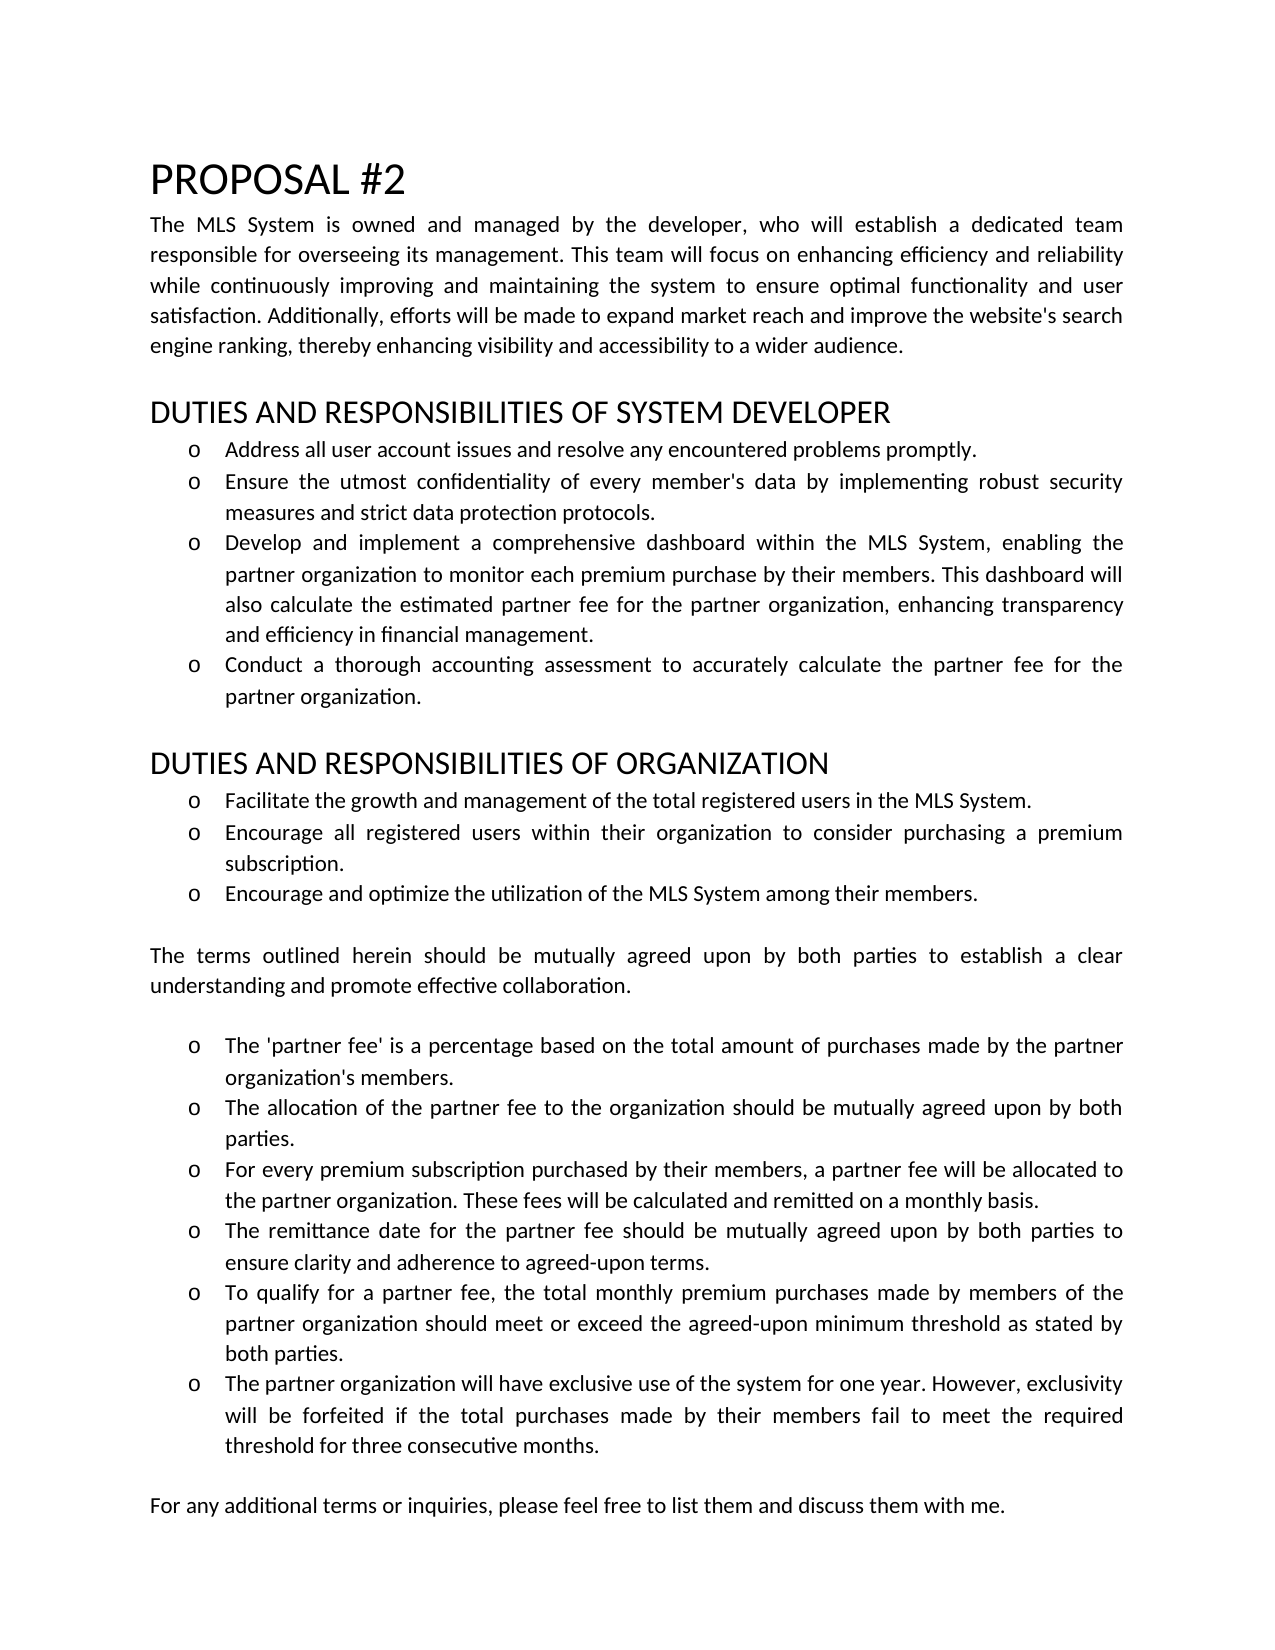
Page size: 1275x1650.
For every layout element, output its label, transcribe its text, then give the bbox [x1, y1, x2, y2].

text DUTIES AND RESPONSIBILITIES OF SYSTEM DEVELOPER [150, 392, 1125, 432]
list Develop and implement a comprehensive dashboard within the MLS System, enabling the partner organization to monitor each premium purchase by their members. This dashboard will also calculate the estimated partner fee for the partner organization, enhancing transparency and efficiency in financial management. [187, 528, 1125, 648]
text PROPOSAL #2 [150, 150, 1125, 206]
text The terms outlined herein should be mutually agreed upon by both parties to establish a clear understanding and promote effective collaboration. [150, 941, 1125, 999]
list Encourage all registered users within their organization to consider purchasing a premium subscription. [187, 818, 1125, 877]
text The MLS System is owned and managed by the developer, who will establish a dedicated team responsible for overseeing its management. This team will focus on enhancing efficiency and reliability while continuously improving and maintaining the system to ensure optimal functionality and user satisfaction. Additionally, efforts will be made to expand market reach and improve the website's search engine ranking, thereby enhancing visibility and accessibility to a wider audience. [150, 210, 1125, 359]
list Address all user account issues and resolve any encountered problems promptly. [187, 436, 1125, 465]
list Encourage and optimize the utilization of the MLS System among their members. [187, 879, 1125, 908]
list The allocation of the partner fee to the organization should be mutually agreed upon by both parties. [187, 1093, 1125, 1152]
list Conduct a thorough accounting assessment to accurately calculate the partner fee for the partner organization. [187, 651, 1125, 710]
list The 'partner fee' is a percentage based on the total amount of purchases made by the partner organization's members. [187, 1032, 1125, 1091]
text DUTIES AND RESPONSIBILITIES OF ORGANIZATION [150, 742, 1125, 783]
list To qualify for a partner fee, the total monthly premium purchases made by members of the partner organization should meet or exceed the agreed-upon minimum threshold as stated by both parties. [187, 1278, 1125, 1367]
list Ensure the utmost confidentiality of every member's data by implementing robust security measures and strict data protection protocols. [187, 467, 1125, 526]
list The remittance date for the partner fee should be mutually agreed upon by both parties to ensure clarity and adherence to agreed-upon terms. [187, 1216, 1125, 1276]
list The partner organization will have exclusive use of the system for one year. However, exclusivity will be forfeited if the total purchases made by their members fail to meet the required threshold for three consecutive months. [187, 1369, 1125, 1459]
text For any additional terms or inquiries, please feel free to list them and discuss them with me. [150, 1492, 1125, 1519]
list For every premium subscription purchased by their members, a partner fee will be allocated to the partner organization. These fees will be calculated and remitted on a monthly basis. [187, 1155, 1125, 1214]
list Facilitate the growth and management of the total registered users in the MLS System. [187, 786, 1125, 815]
